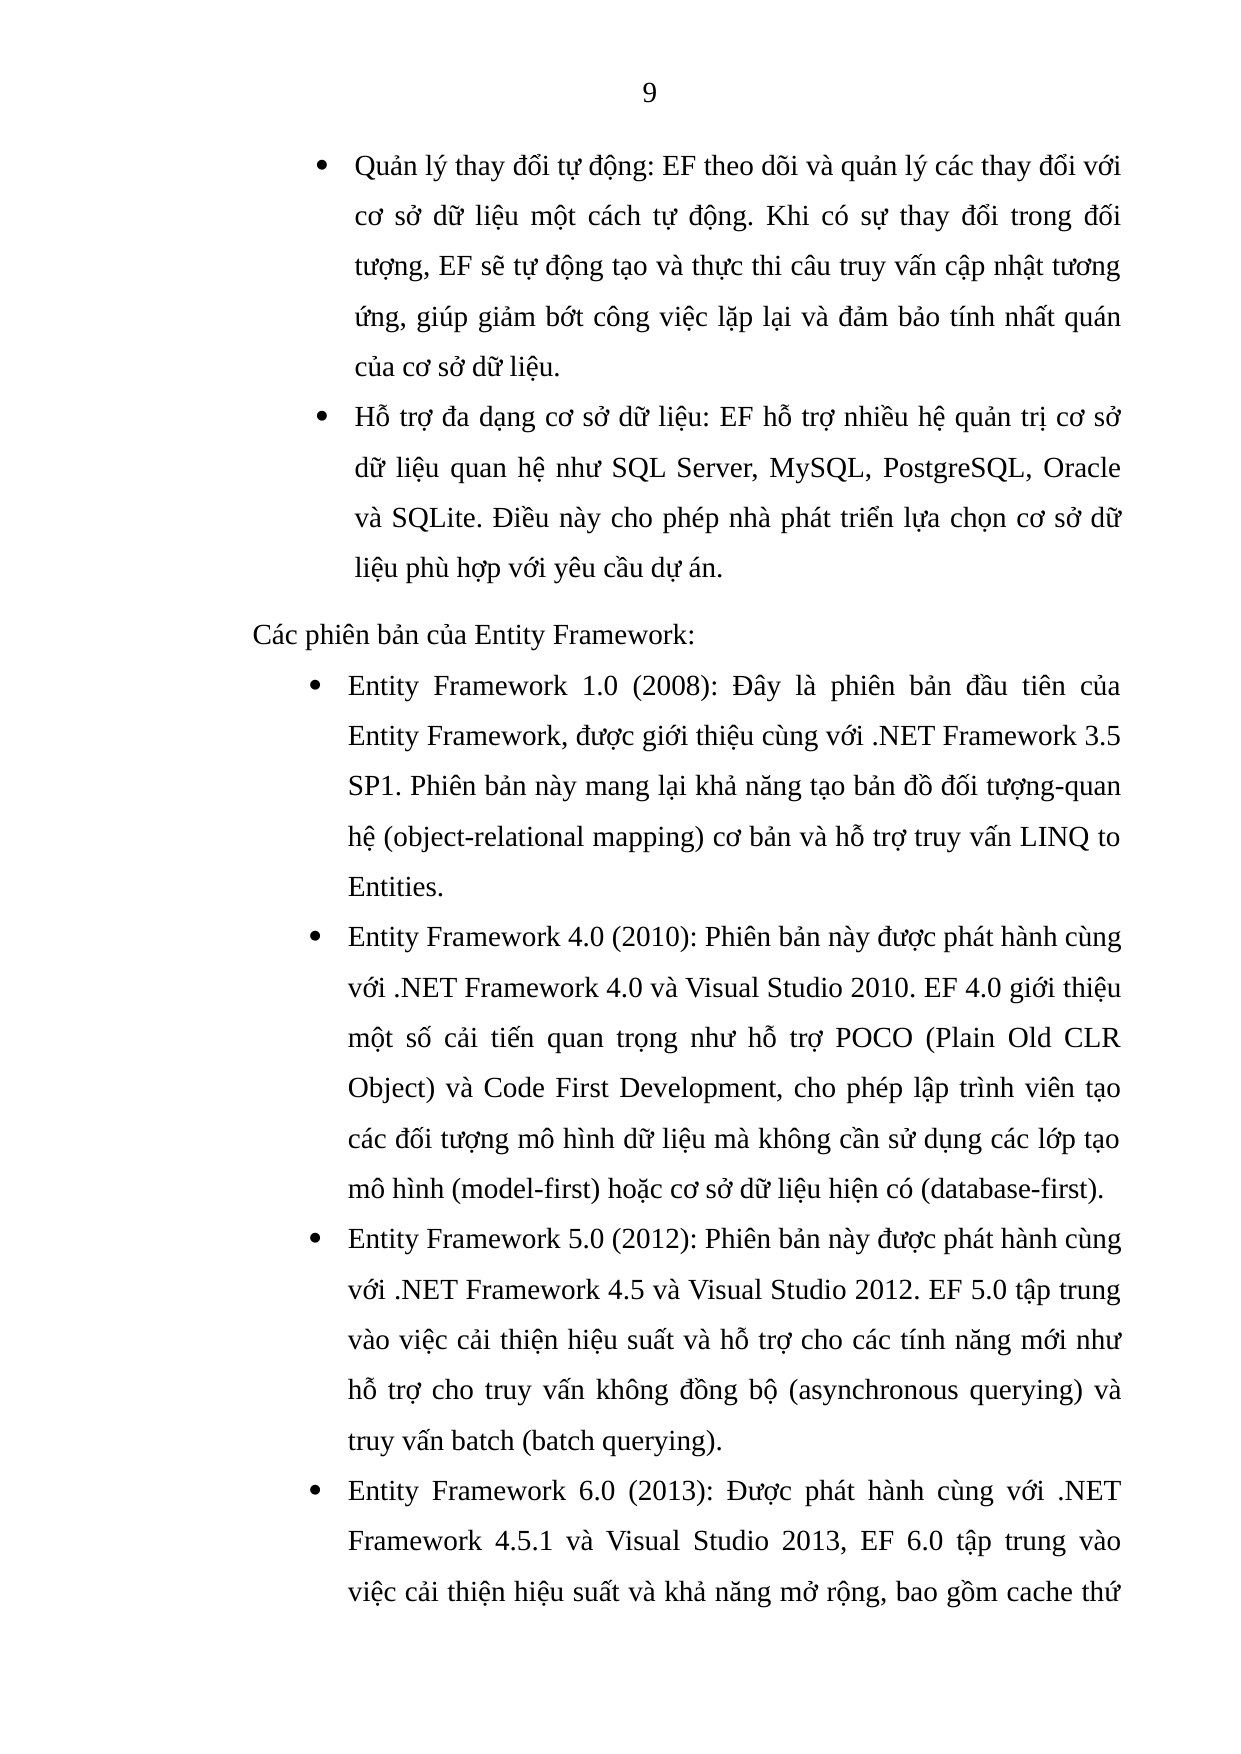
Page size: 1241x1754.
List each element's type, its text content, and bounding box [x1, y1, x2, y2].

list Entity Framework 4.0 (2010): Phiên bản này được phát hành cùng với .NET Framework 4.0 và Visual Studio 2010. EF 4.0 giới thiệu một số cải tiến quan trọng như hỗ trợ POCO (Plain Old CLR Object) và Code First Development, cho phép lập trình viên tạo các đối tượng mô hình dữ liệu mà không cần sử dụng các lớp tạo mô hình (model-first) hoặc cơ sở dữ liệu hiện có (database-first). [310, 919, 1122, 1204]
list Entity Framework 1.0 (2008): Đây là phiên bản đầu tiên của Entity Framework, được giới thiệu cùng với .NET Framework 3.5 SP1. Phiên bản này mang lại khả năng tạo bản đồ đối tượng-quan hệ (object-relational mapping) cơ bản và hỗ trợ truy vấn LINQ to Entities. [310, 668, 1122, 903]
text Các phiên bản của Entity Framework: [177, 617, 1122, 651]
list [310, 1473, 1122, 1607]
list Hỗ trợ đa dạng cơ sở dữ liệu: EF hỗ trợ nhiều hệ quản trị cơ sở dữ liệu quan hệ như SQL Server, MySQL, PostgreSQL, Oracle và SQLite. Điều này cho phép nhà phát triển lựa chọn cơ sở dữ liệu phù hợp với yêu cầu dự án. [317, 399, 1122, 584]
list Entity Framework 5.0 (2012): Phiên bản này được phát hành cùng với .NET Framework 4.5 và Visual Studio 2012. EF 5.0 tập trung vào việc cải thiện hiệu suất và hỗ trợ cho các tính năng mới như hỗ trợ cho truy vấn không đồng bộ (asynchronous querying) và truy vấn batch (batch querying). [310, 1221, 1122, 1456]
list Quản lý thay đổi tự động: EF theo dõi và quản lý các thay đổi với cơ sở dữ liệu một cách tự động. Khi có sự thay đổi trong đối tượng, EF sẽ tự động tạo và thực thi câu truy vấn cập nhật tương ứng, giúp giảm bớt công việc lặp lại và đảm bảo tính nhất quán của cơ sở dữ liệu. [317, 148, 1122, 383]
